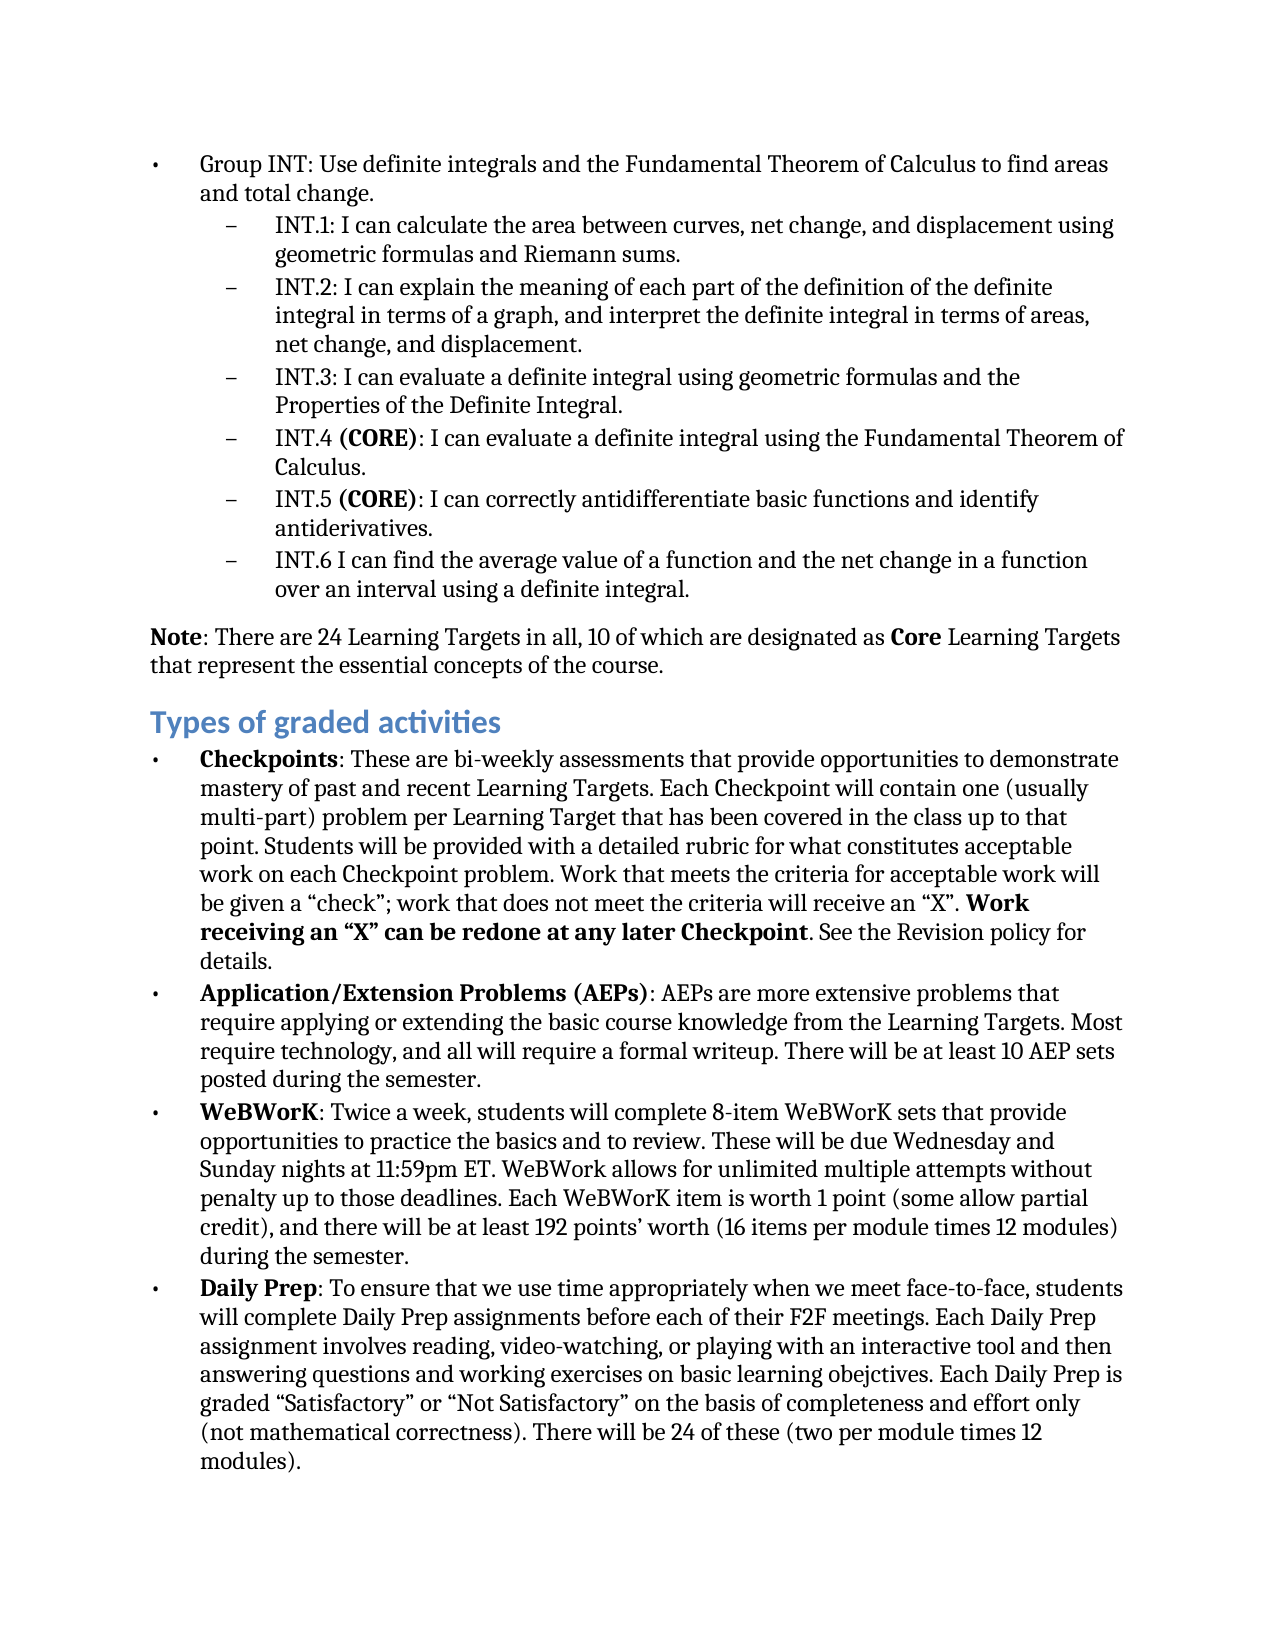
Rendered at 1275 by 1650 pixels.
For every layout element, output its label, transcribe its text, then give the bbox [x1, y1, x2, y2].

subtitle Types of graded activities [150, 701, 1125, 742]
list INT.2: I can explain the meaning of each part of the definition of the definite integral in terms of a graph, and interpret the definite integral in terms of areas, net change, and displacement. [225, 272, 1125, 359]
list INT.5 (CORE): I can correctly antidifferentiate basic functions and identify antiderivatives. [225, 485, 1125, 542]
text Note: There are 24 Learning Targets in all, 10 of which are designated as Core Learning Targets that represent the essential concepts of the course. [150, 622, 1125, 680]
list INT.6 I can find the average value of a function and the net change in a function over an interval using a definite integral. [225, 546, 1125, 604]
list WeBWorK: Twice a week, students will complete 8-item WeBWorK sets that provide opportunities to practice the basics and to review. These will be due Wednesday and Sunday nights at 11:59pm ET. WeBWork allows for unlimited multiple attempts without penalty up to those deadlines. Each WeBWorK item is worth 1 point (some allow partial credit), and there will be at least 192 points’ worth (16 items per module times 12 modules) during the semester. [150, 1098, 1125, 1270]
list Application/Extension Problems (AEPs): AEPs are more extensive problems that require applying or extending the basic course knowledge from the Learning Targets. Most require technology, and all will require a formal writeup. There will be at least 10 AEP sets posted during the semester. [150, 979, 1125, 1094]
list Checkpoints: These are bi-weekly assessments that provide opportunities to demonstrate mastery of past and recent Learning Targets. Each Checkpoint will contain one (usually multi-part) problem per Learning Target that has been covered in the class up to that point. Students will be provided with a detailed rubric for what constitutes acceptable work on each Checkpoint problem. Work that meets the criteria for acceptable work will be given a “check”; work that does not meet the criteria will receive an “X”. Work receiving an “X” can be redone at any later Checkpoint. See the Revision policy for details. [150, 745, 1125, 975]
list Group INT: Use definite integrals and the Fundamental Theorem of Calculus to find areas and total change. [150, 150, 1125, 207]
list INT.3: I can evaluate a definite integral using geometric formulas and the Properties of the Definite Integral. [225, 362, 1125, 420]
list INT.4 (CORE): I can evaluate a definite integral using the Fundamental Theorem of Calculus. [225, 424, 1125, 481]
list INT.1: I can calculate the area between curves, net change, and displacement using geometric formulas and Riemann sums. [225, 211, 1125, 269]
list Daily Prep: To ensure that we use time appropriately when we meet face-to-face, students will complete Daily Prep assignments before each of their F2F meetings. Each Daily Prep assignment involves reading, video-watching, or playing with an interactive tool and then answering questions and working exercises on basic learning obejctives. Each Daily Prep is graded “Satisfactory” or “Not Satisfactory” on the basis of completeness and effort only (not mathematical correctness). There will be 24 of these (two per module times 12 modules). [150, 1274, 1125, 1475]
